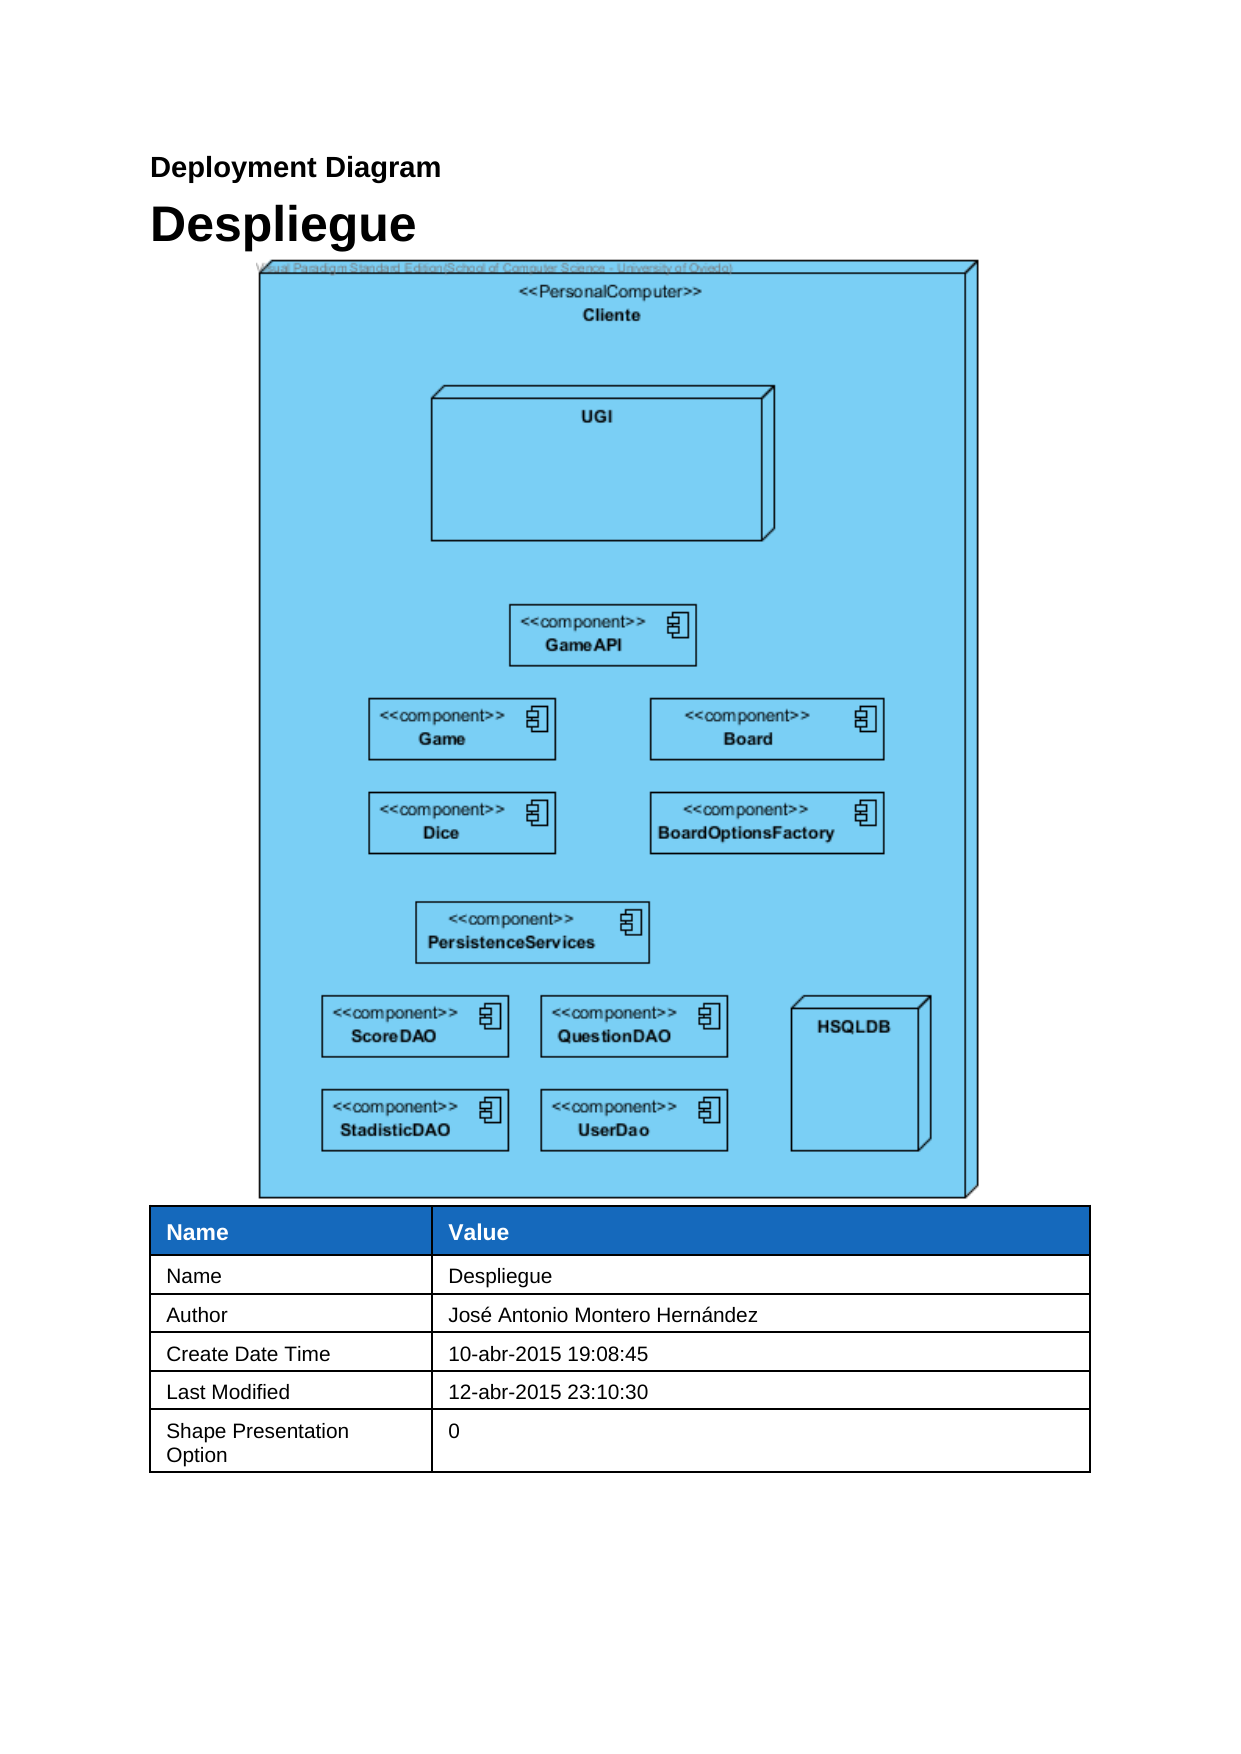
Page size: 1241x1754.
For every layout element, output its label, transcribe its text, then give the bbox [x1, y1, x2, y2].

table_cell Author [151, 1295, 431, 1331]
table_cell 12-abr-2015 23:10:30 [433, 1372, 1089, 1408]
table_cell Despliegue [433, 1256, 1089, 1292]
table_cell Last Modified [151, 1372, 431, 1408]
table_cell 10-abr-2015 19:08:45 [433, 1333, 1089, 1369]
table_cell Create Date Time [151, 1333, 431, 1369]
text Deployment Diagram [150, 150, 1090, 183]
subtitle Despliegue [150, 194, 1090, 251]
table_cell 0 [433, 1410, 1089, 1471]
table_cell Name [151, 1256, 431, 1292]
table_header Name [151, 1207, 431, 1254]
picture [256, 257, 985, 1205]
table_cell José Antonio Montero Hernández [433, 1295, 1089, 1331]
table_header Value [433, 1207, 1089, 1254]
table_cell Shape Presentation Option [151, 1410, 431, 1471]
